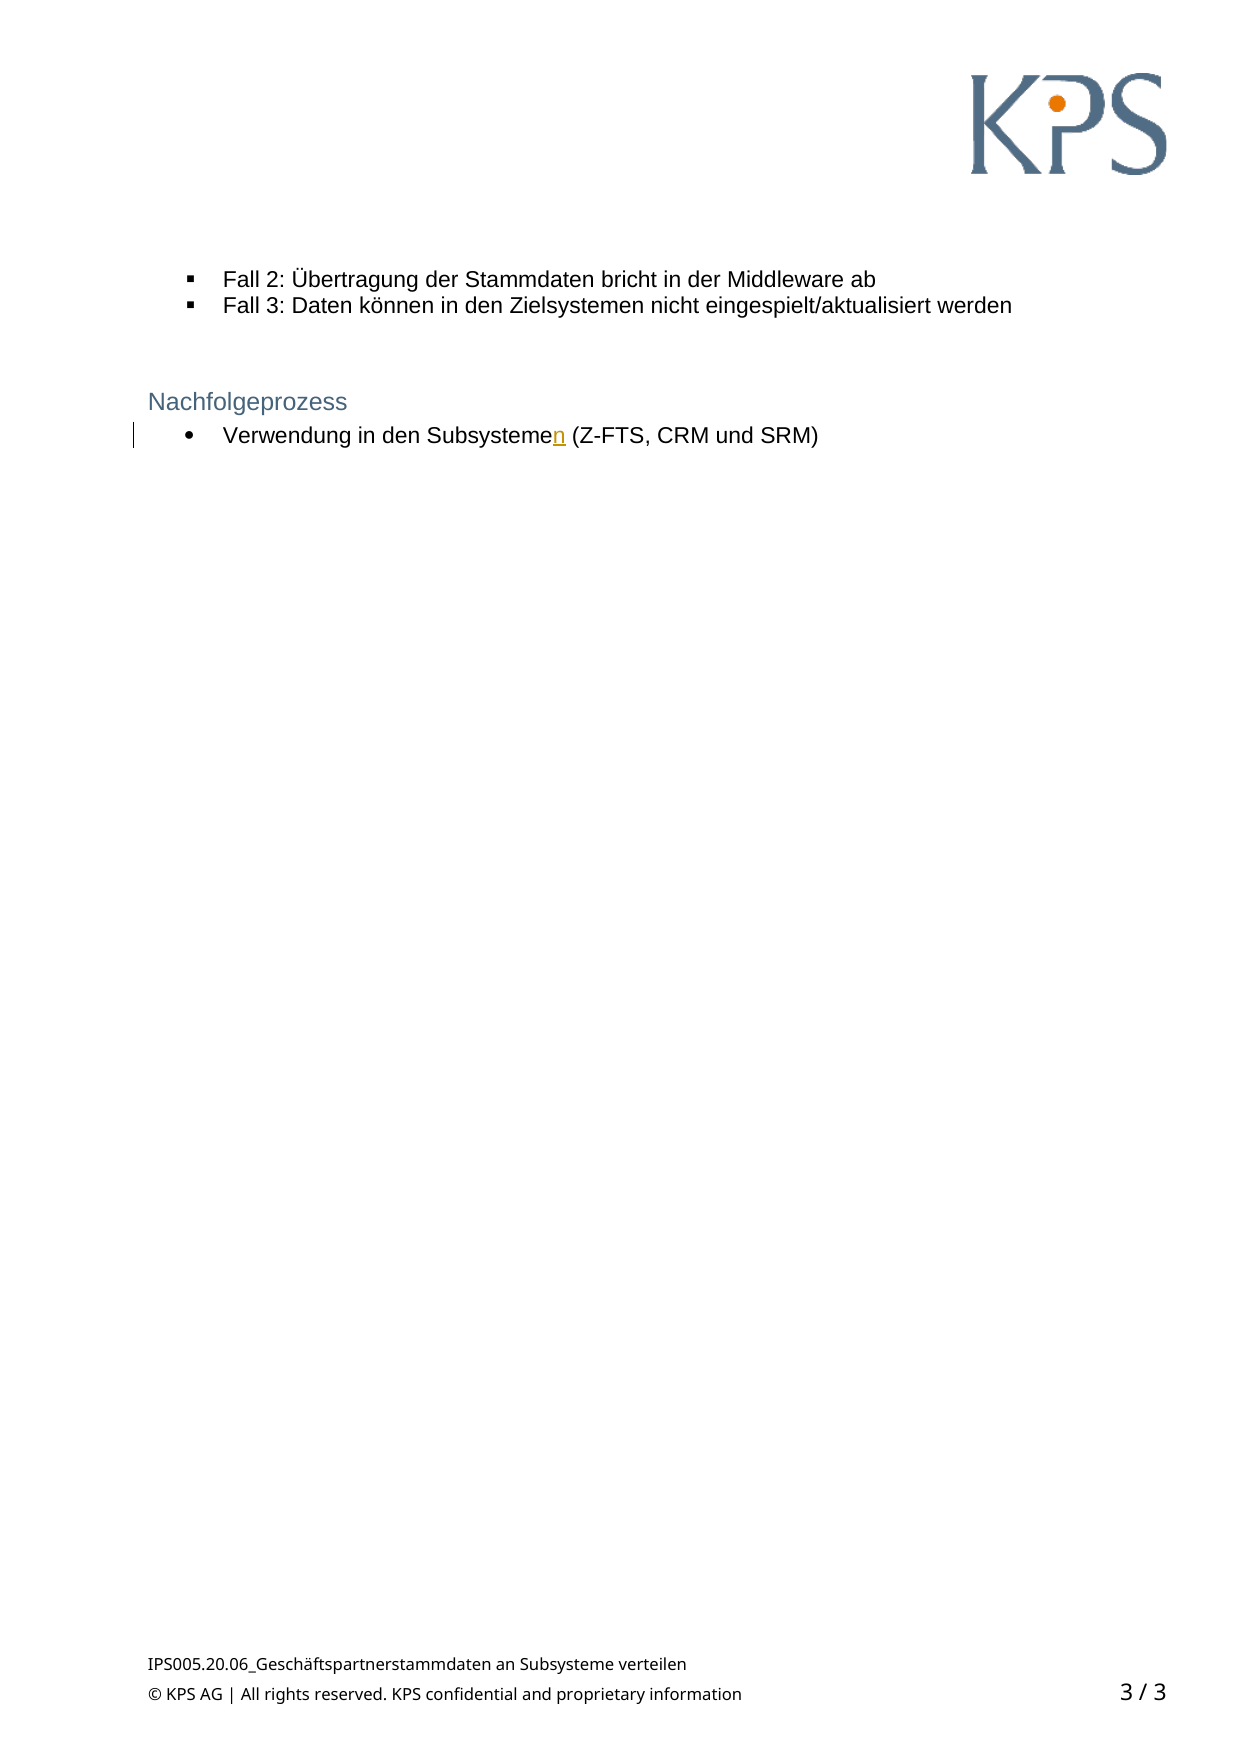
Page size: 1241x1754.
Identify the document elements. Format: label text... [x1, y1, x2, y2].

list Verwendung in den Subsysteme (Z-FTS, CRM und SRM) [185, 422, 1166, 448]
list Fall 3: Daten können in den Zielsystemen nicht eingespielt/aktualisiert werden [185, 292, 1166, 318]
picture [971, 73, 1167, 175]
list Fall 2: Übertragung der Stammdaten bricht in der Middleware ab [185, 266, 1166, 292]
subtitle Nachfolgeprozess [148, 387, 1166, 415]
